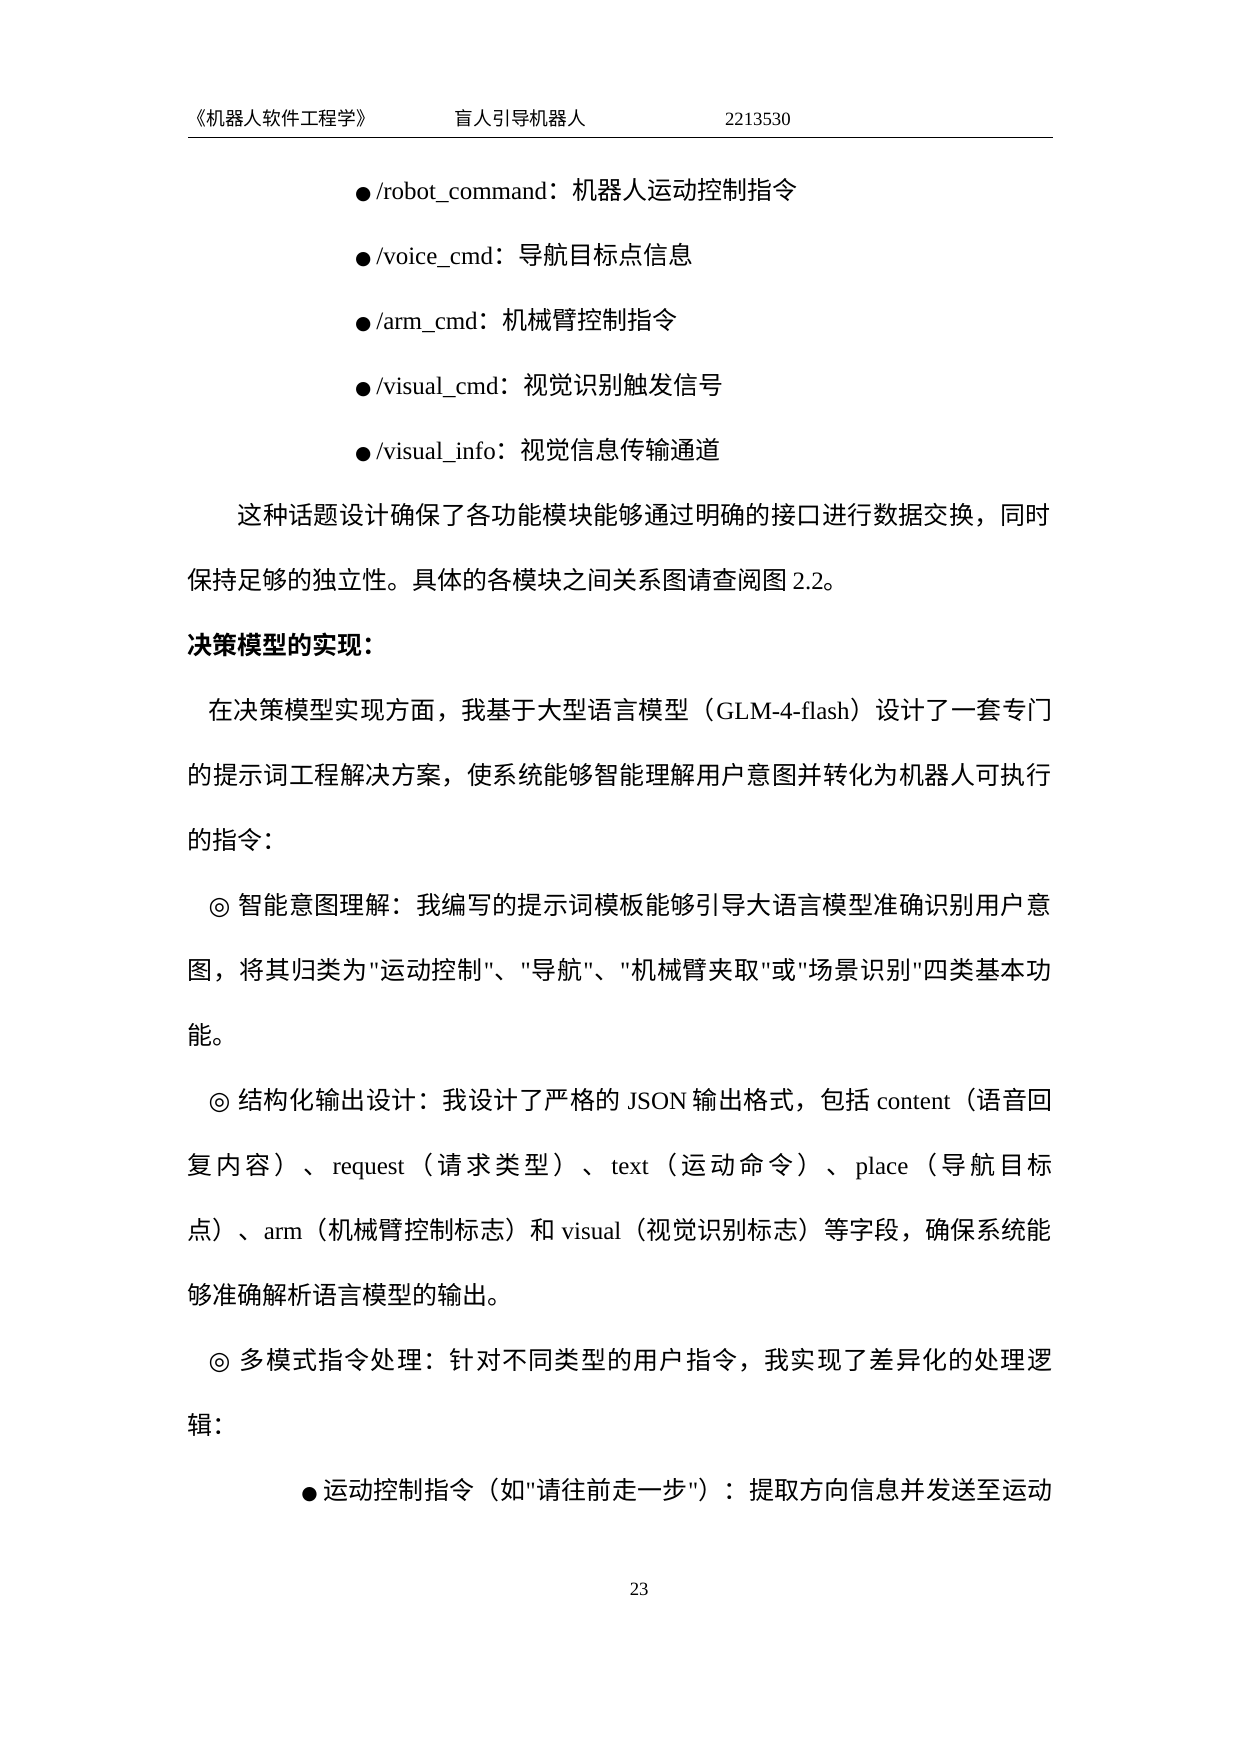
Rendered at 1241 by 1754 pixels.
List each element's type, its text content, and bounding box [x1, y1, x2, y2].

text ◎ 结构化输出设计：我设计了严格的JSON输出格式，包括content（语音回复内容）、request（请求类型）、text（运动命令）、place（导航目标点）、arm（机械臂控制标志）和visual（视觉识别标志）等字段，确保系统能够准确解析语言模型的输出。 [187, 1066, 1053, 1326]
text ● /visual_cmd：视觉识别触发信号 [187, 351, 1053, 416]
text 决策模型的实现： [187, 611, 1053, 676]
text ● /voice_cmd：导航目标点信息 [187, 221, 1053, 286]
text 在决策模型实现方面，我基于大型语言模型（GLM-4-flash）设计了一套专门的提示词工程解决方案，使系统能够智能理解用户意图并转化为机器人可执行的指令： [187, 676, 1053, 871]
text ◎ 多模式指令处理：针对不同类型的用户指令，我实现了差异化的处理逻辑： [187, 1326, 1053, 1456]
text ● /robot_command：机器人运动控制指令 [187, 156, 1053, 221]
text 这种话题设计确保了各功能模块能够通过明确的接口进行数据交换，同时保持足够的独立性。具体的各模块之间关系图请查阅图2.2。 [187, 481, 1053, 611]
text ● /visual_info：视觉信息传输通道 [187, 416, 1053, 481]
text ● /arm_cmd：机械臂控制指令 [187, 286, 1053, 351]
text ◎ 智能意图理解：我编写的提示词模板能够引导大语言模型准确识别用户意图，将其归类为"运动控制"、"导航"、"机械臂夹取"或"场景识别"四类基本功能。 [187, 871, 1053, 1066]
text ● 运动控制指令（如"请往前走一步"）：提取方向信息并发送至运动控制模块 [187, 1456, 1053, 1521]
